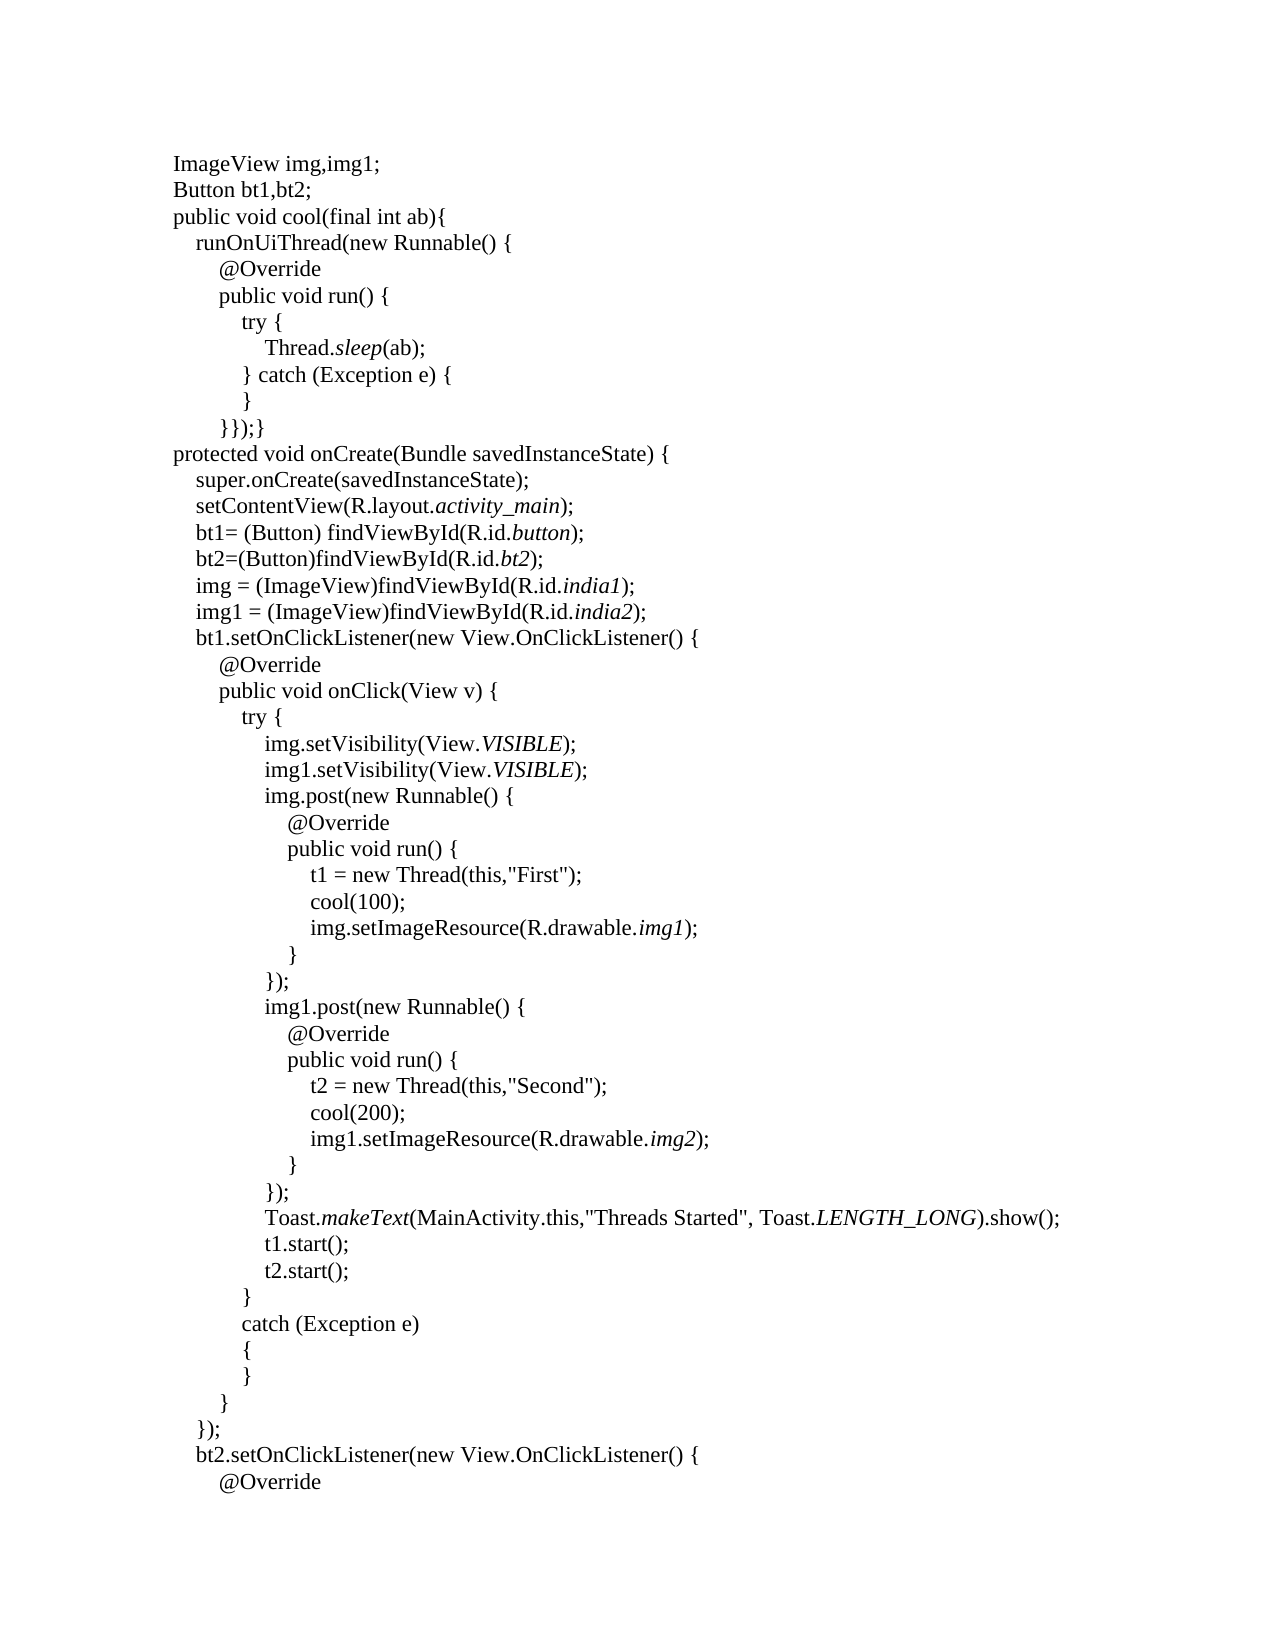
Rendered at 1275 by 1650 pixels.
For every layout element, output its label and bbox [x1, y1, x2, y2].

text [150, 150, 1125, 1494]
